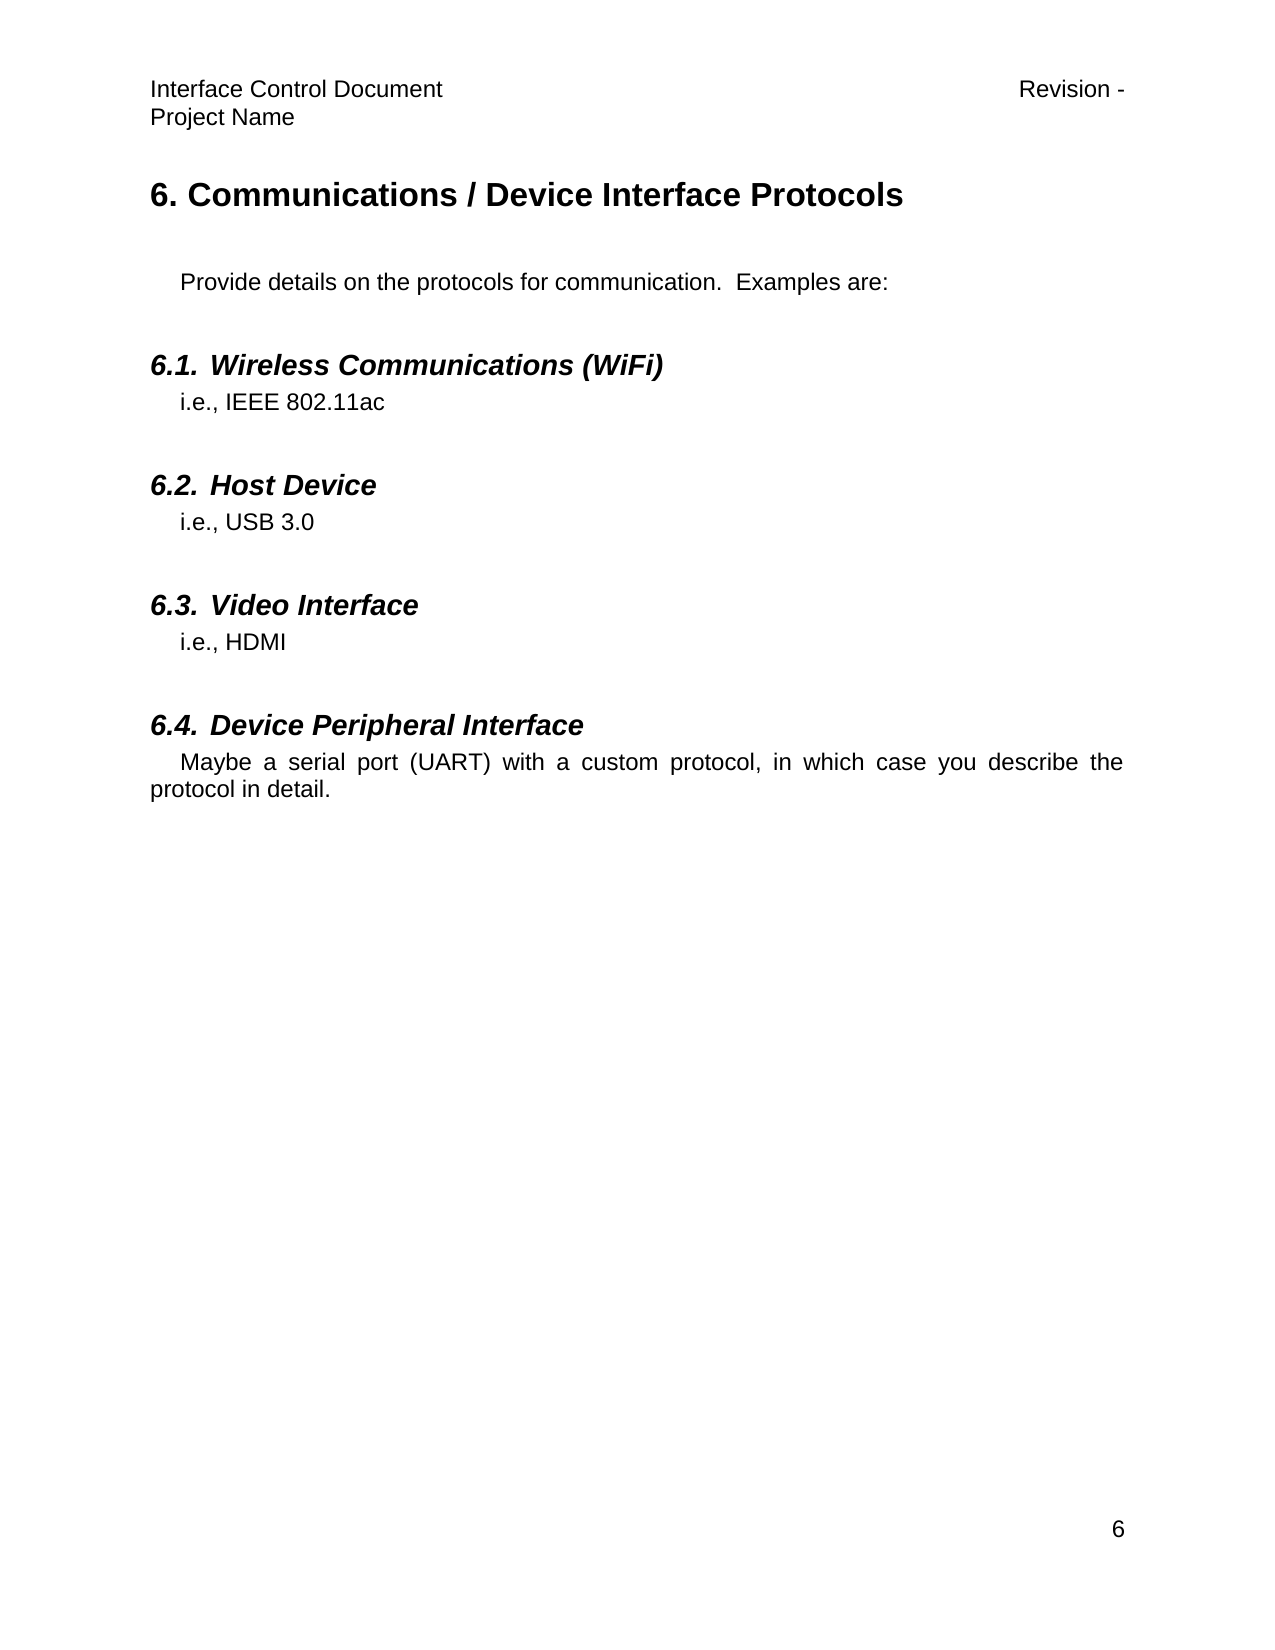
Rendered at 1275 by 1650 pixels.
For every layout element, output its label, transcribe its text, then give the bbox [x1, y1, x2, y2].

subtitle Wireless Communications (WiFi) [150, 348, 1125, 381]
subtitle Device Peripheral Interface [150, 708, 1125, 741]
text Provide details on the protocols for communication. Examples are: [150, 268, 1125, 295]
subtitle Video Interface [150, 588, 1125, 621]
text i.e., HDMI [150, 628, 1125, 655]
text Maybe a serial port (UART) with a custom protocol, in which case you describe the protocol in detail. [150, 748, 1125, 803]
subtitle Host Device [150, 468, 1125, 501]
subtitle Communications / Device Interface Protocols [150, 175, 1125, 213]
text i.e., USB 3.0 [150, 508, 1125, 535]
text i.e., IEEE 802.11ac [150, 388, 1125, 415]
